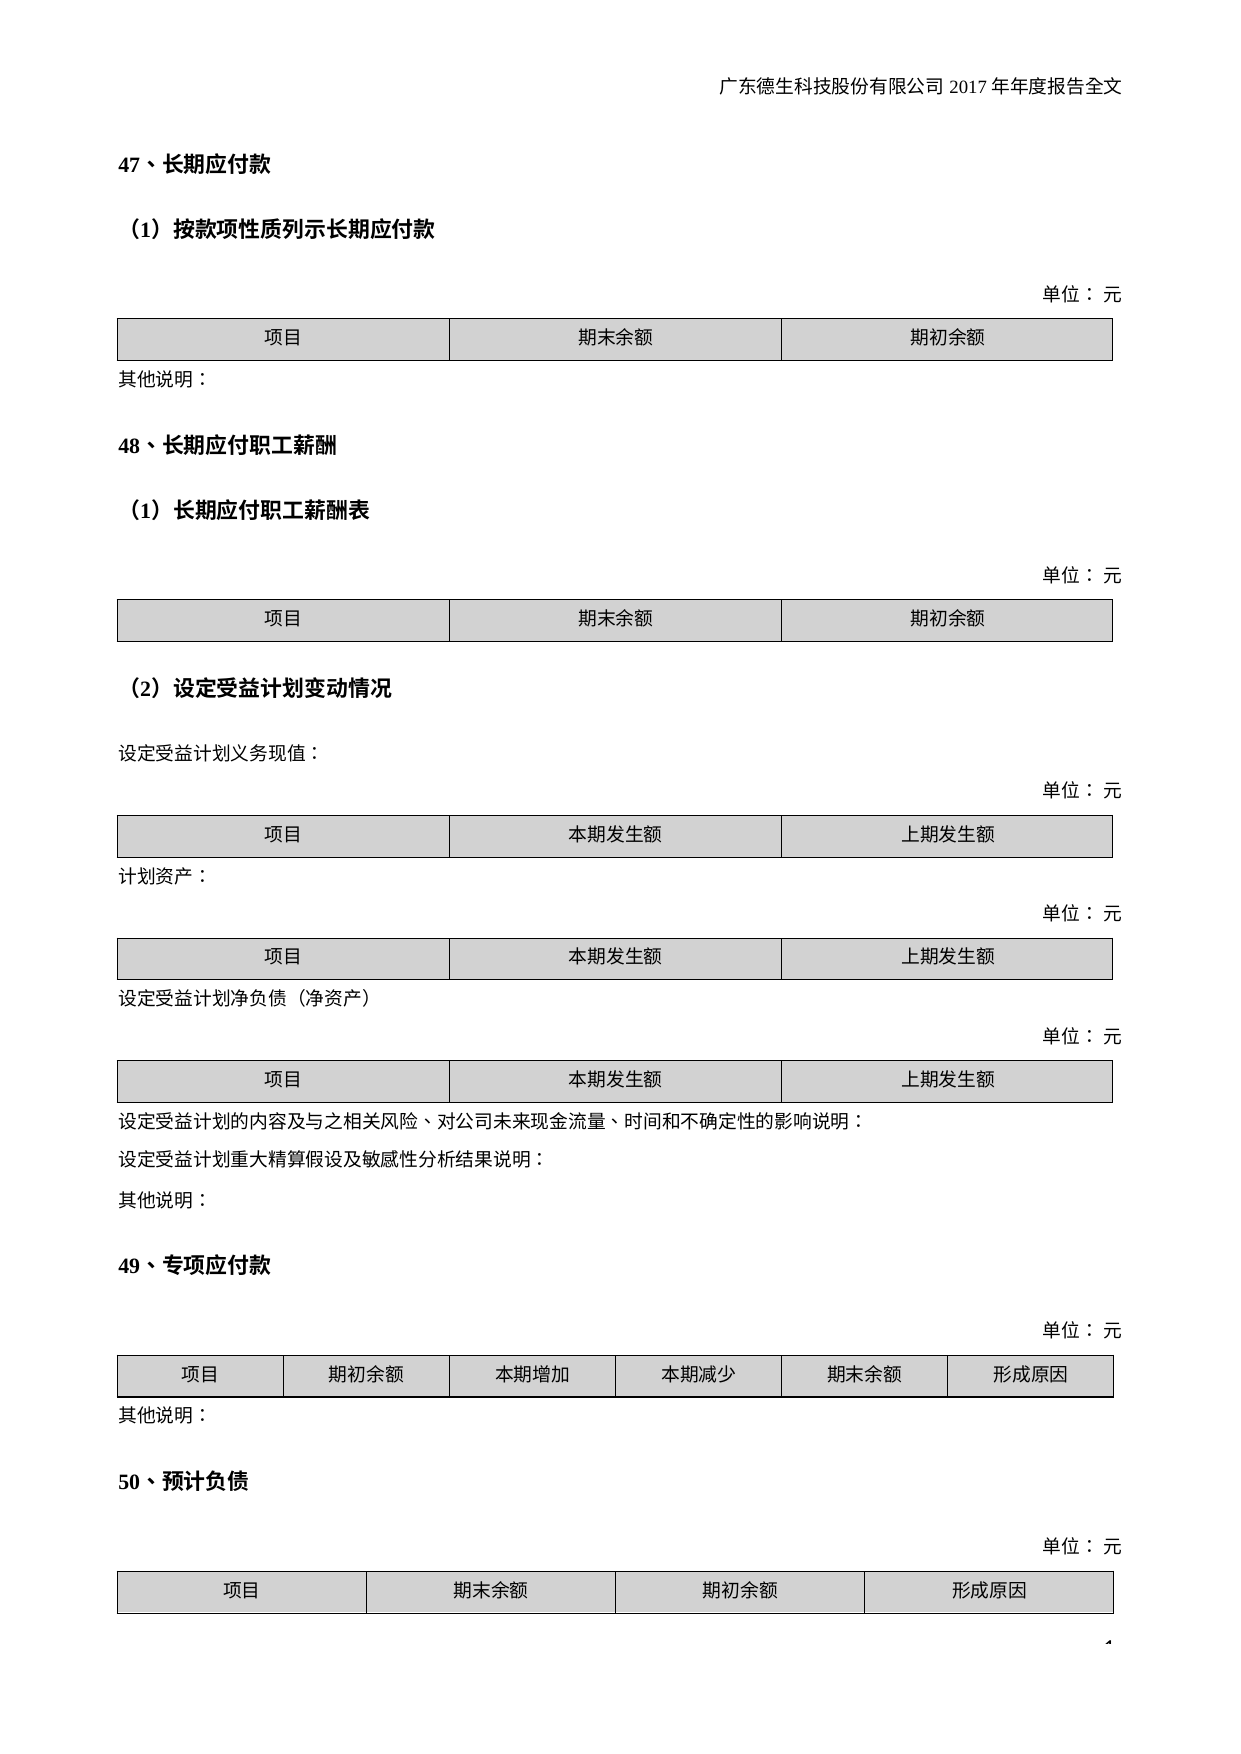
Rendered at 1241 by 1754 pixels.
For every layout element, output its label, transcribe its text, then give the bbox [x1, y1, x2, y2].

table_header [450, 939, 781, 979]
text 49、专项应付款 [118, 1250, 1138, 1280]
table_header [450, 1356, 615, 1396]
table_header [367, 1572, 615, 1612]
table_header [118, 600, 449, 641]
text 单位： 元 [102, 281, 1122, 307]
text 设定受益计划的内容及与之相关风险、对公司未来现金流量、时间和不确定性的影响说明： 设定受益计划重大精算假设及敏感性分析结果说明： [118, 1108, 870, 1172]
text （2）设定受益计划变动情况 [118, 673, 1138, 703]
text 设定受益计划义务现值： [118, 740, 1138, 766]
text 单位： 元 [102, 1534, 1122, 1559]
text 其他说明： [118, 1403, 1138, 1428]
text （1）按款项性质列示长期应付款 [118, 214, 1138, 244]
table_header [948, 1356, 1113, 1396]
text （1）长期应付职工薪酬表 [118, 495, 1138, 524]
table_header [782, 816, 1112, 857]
text 计划资产： [118, 863, 1138, 888]
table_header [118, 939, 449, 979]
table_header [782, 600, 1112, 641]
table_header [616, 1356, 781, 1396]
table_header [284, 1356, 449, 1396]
text 50、预计负债 [118, 1466, 1138, 1496]
text 48、长期应付职工薪酬 [118, 430, 1138, 460]
text 设定受益计划净负债（净资产） [118, 986, 1138, 1011]
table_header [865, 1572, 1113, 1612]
text 单位： 元 [102, 778, 1122, 803]
text 单位： 元 [102, 1023, 1122, 1049]
text 其他说明： [118, 1187, 1138, 1212]
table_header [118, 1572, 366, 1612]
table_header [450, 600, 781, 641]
text 其他说明： [118, 366, 1138, 392]
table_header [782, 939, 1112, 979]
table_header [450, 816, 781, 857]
text 47、长期应付款 [118, 149, 1138, 179]
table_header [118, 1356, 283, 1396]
text 单位： 元 [102, 1318, 1122, 1343]
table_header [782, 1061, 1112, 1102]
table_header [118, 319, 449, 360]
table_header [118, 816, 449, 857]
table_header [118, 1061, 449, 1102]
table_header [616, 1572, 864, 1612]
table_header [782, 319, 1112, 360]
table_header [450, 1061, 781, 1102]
text 单位： 元 [102, 901, 1122, 926]
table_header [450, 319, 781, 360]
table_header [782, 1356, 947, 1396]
text 单位： 元 [102, 562, 1122, 588]
